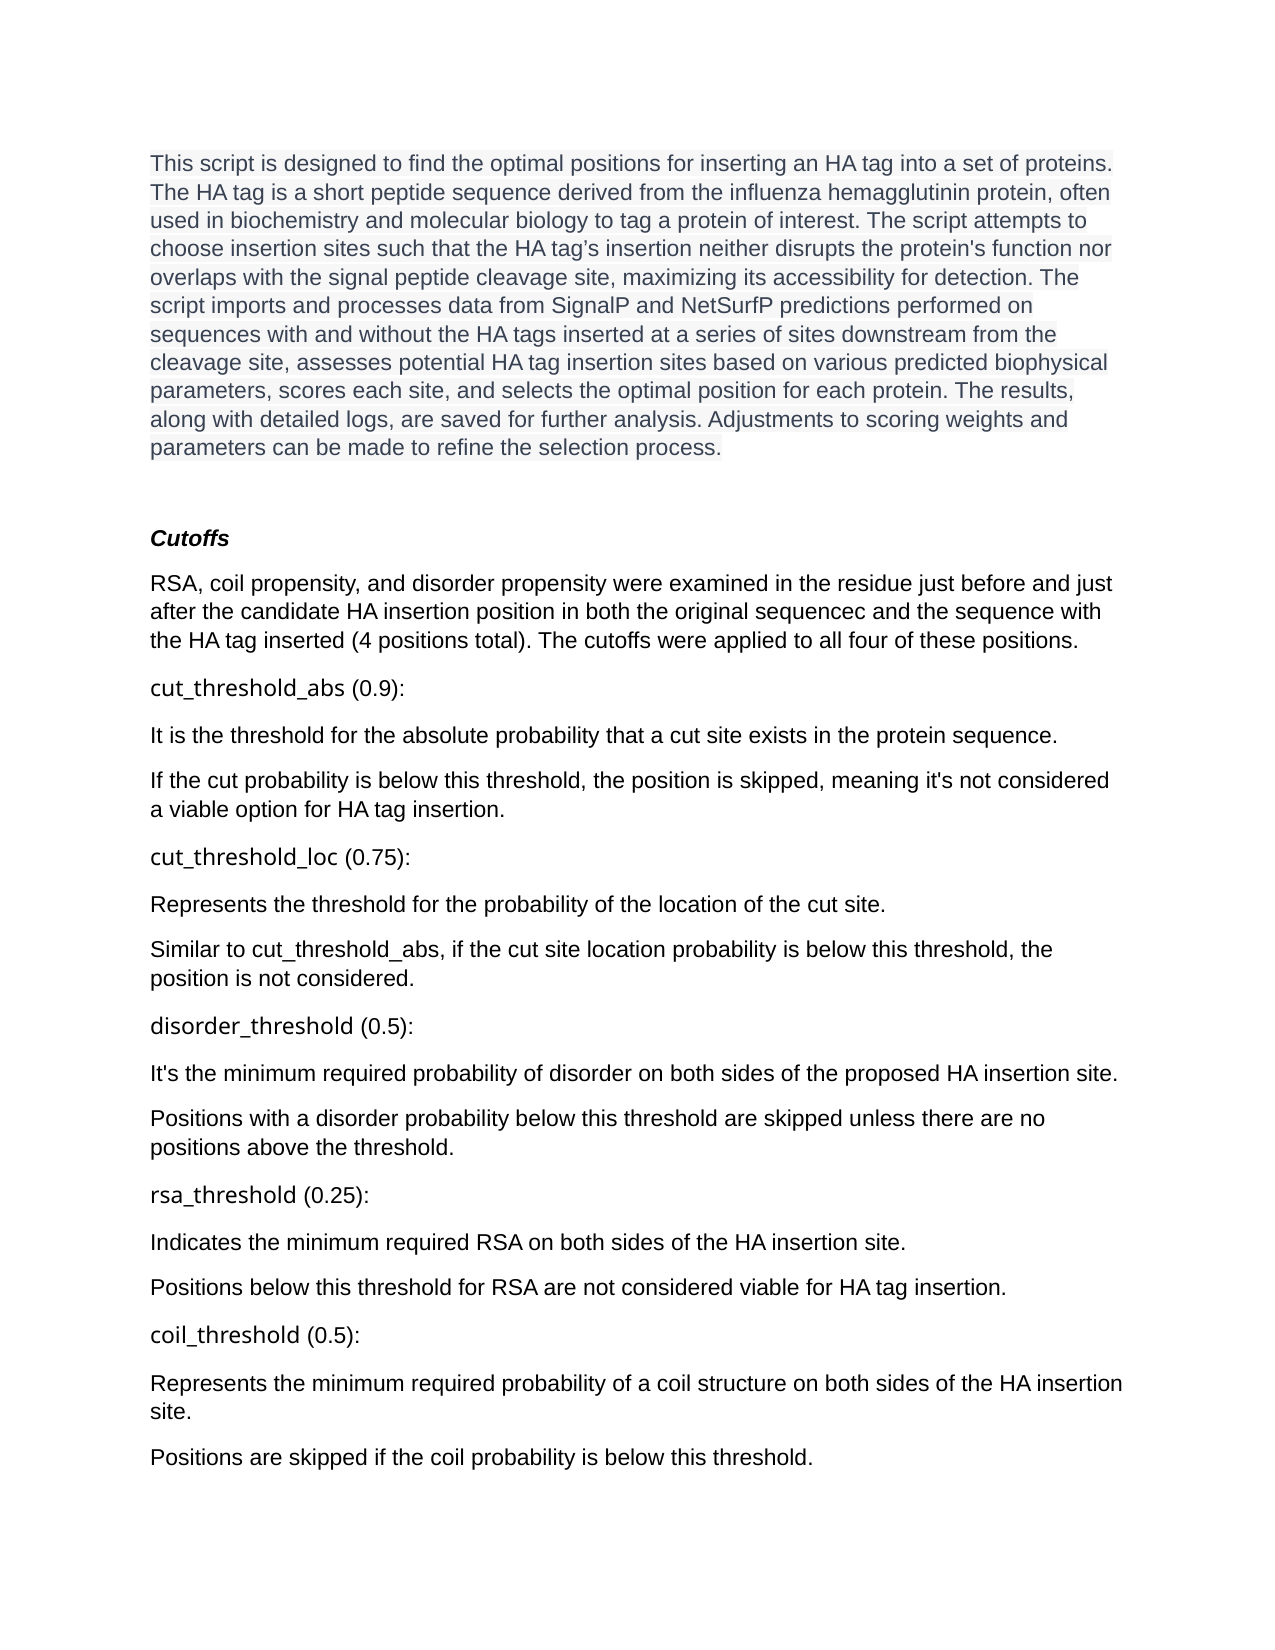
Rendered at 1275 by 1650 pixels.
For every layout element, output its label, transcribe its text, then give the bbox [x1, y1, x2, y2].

text Represents the threshold for the probability of the location of the cut site. [150, 891, 1125, 917]
text cut_threshold_abs (0.9): [150, 672, 1125, 703]
text It is the threshold for the absolute probability that a cut site exists in the protein sequence. [150, 722, 1125, 748]
text RSA, coil propensity, and disorder propensity were examined in the residue just before and just after the candidate HA insertion position in both the original sequencec and the sequence with the HA tag inserted (4 positions total). The cutoffs were applied to all four of these positions. [150, 570, 1125, 653]
text Indicates the minimum required RSA on both sides of the HA insertion site. [150, 1229, 1125, 1256]
text cut_threshold_loc (0.75): [150, 841, 1125, 872]
text rsa_threshold (0.25): [150, 1179, 1125, 1210]
text Positions are skipped if the coil probability is below this threshold. [150, 1443, 1125, 1470]
text This script is designed to find the optimal positions for inserting an HA tag into a set of proteins. The HA tag is a short peptide sequence derived from the influenza hemagglutinin protein, often used in biochemistry and molecular biology to tag a protein of interest. The script attempts to choose insertion sites such that the HA tag’s insertion neither disrupts the protein's function nor overlaps with the signal peptide cleavage site, maximizing its accessibility for detection. The script imports and processes data from SignalP and NetSurfP predictions performed on sequences with and without the HA tags inserted at a series of sites downstream from the cleavage site, assesses potential HA tag insertion sites based on various predicted biophysical parameters, scores each site, and selects the optimal position for each protein. The results, along with detailed logs, are saved for further analysis. Adjustments to scoring weights and parameters can be made to refine the selection process. [150, 150, 1125, 461]
text Similar to cut_threshold_abs, if the cut site location probability is below this threshold, the position is not considered. [150, 936, 1125, 991]
text If the cut probability is below this threshold, the position is skipped, meaning it's not considered a viable option for HA tag insertion. [150, 767, 1125, 822]
text Positions with a disorder probability below this threshold are skipped unless there are no positions above the threshold. [150, 1105, 1125, 1160]
text Positions below this threshold for RSA are not considered viable for HA tag insertion. [150, 1274, 1125, 1301]
text Represents the minimum required probability of a coil structure on both sides of the HA insertion site. [150, 1370, 1125, 1425]
text It's the minimum required probability of disorder on both sides of the proposed HA insertion site. [150, 1060, 1125, 1087]
text Cutoffs [150, 524, 1125, 551]
text coil_threshold (0.5): [150, 1319, 1125, 1351]
text disorder_threshold (0.5): [150, 1010, 1125, 1041]
